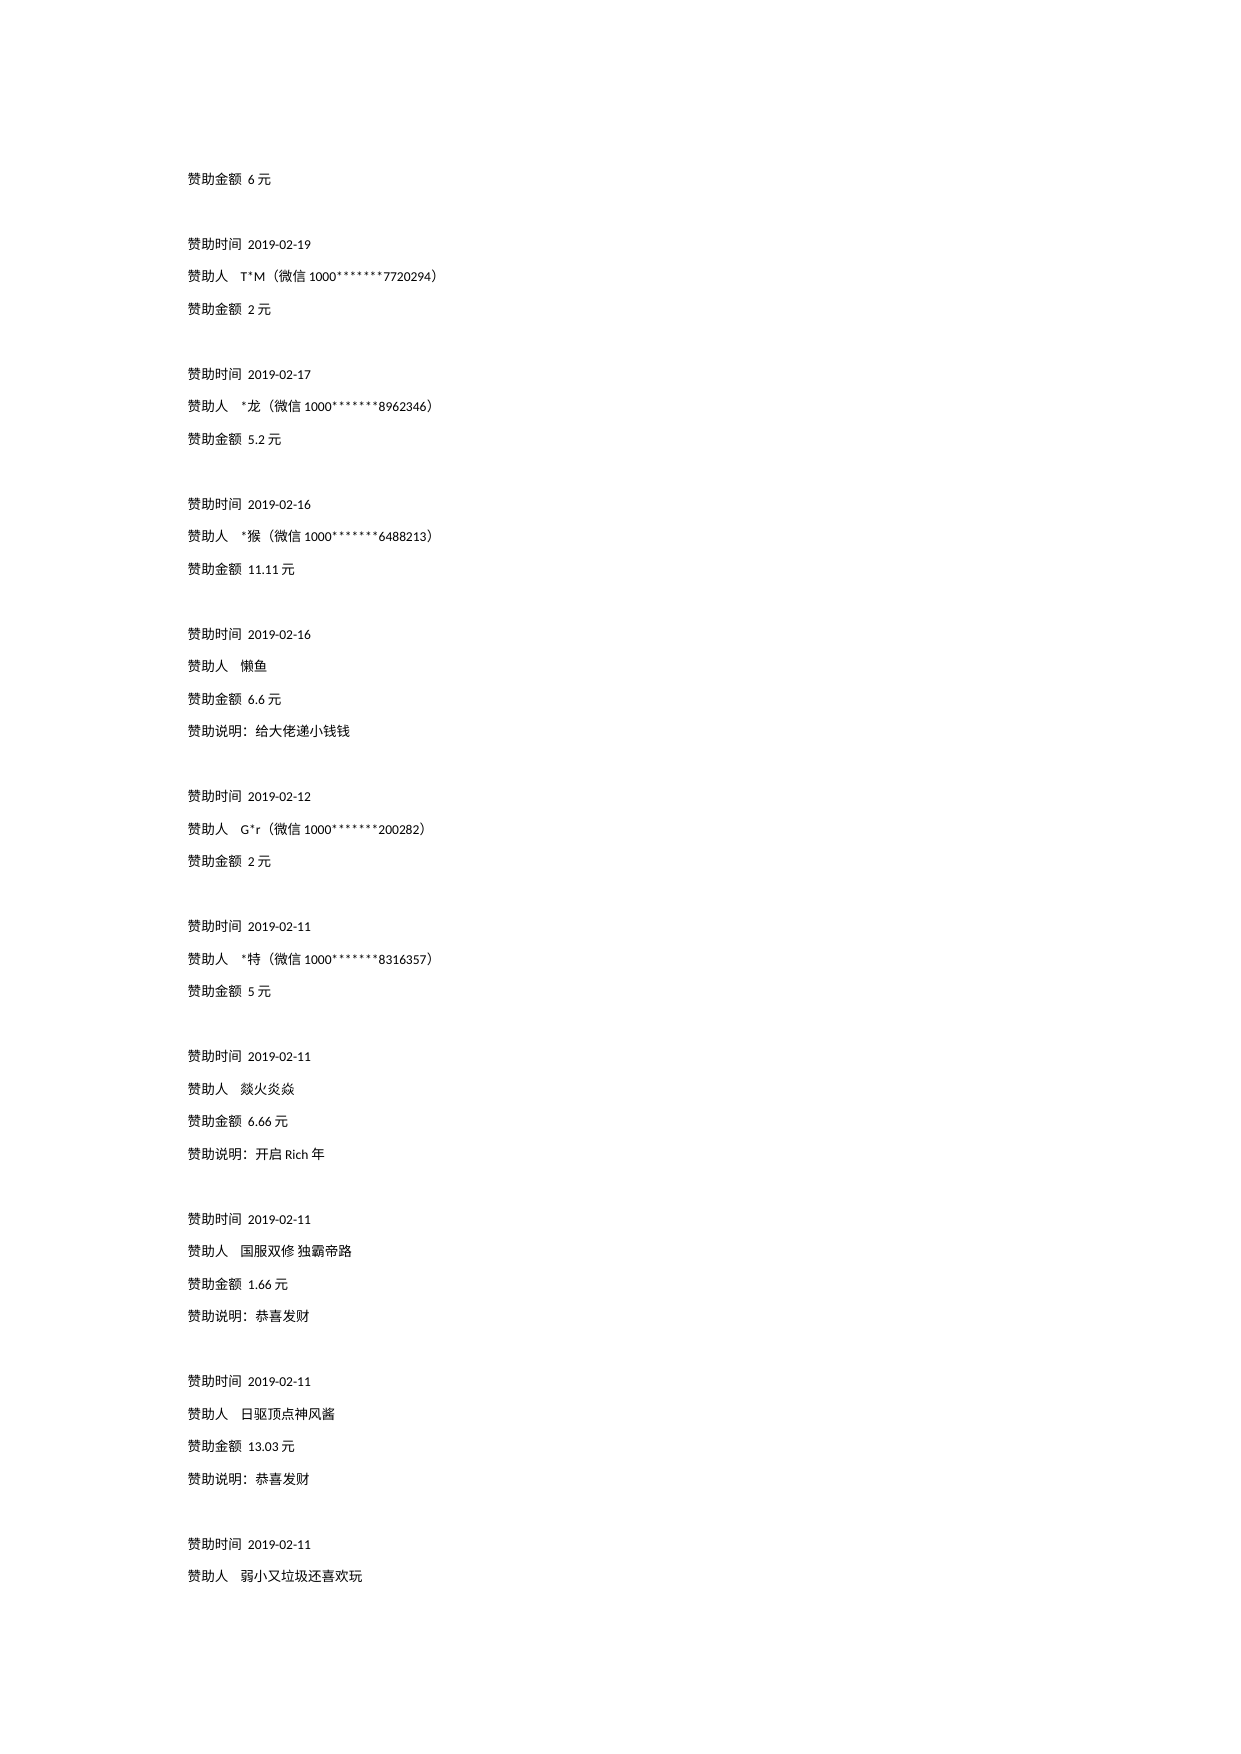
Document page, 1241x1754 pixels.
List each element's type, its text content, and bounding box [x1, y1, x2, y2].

text 赞助时间 2019-02-11 [187, 909, 1053, 942]
text 赞助人 *特（微信1000*******8316357） [187, 942, 1053, 974]
text 赞助时间 2019-02-16 [187, 617, 1053, 649]
text 赞助人 *猴（微信1000*******6488213） [187, 519, 1053, 552]
text 赞助金额 2元 [187, 844, 1053, 877]
text 赞助金额 13.03元 [187, 1429, 1053, 1462]
text 赞助时间 2019-02-12 [187, 779, 1053, 812]
text 赞助金额 6元 [187, 162, 1053, 194]
text 赞助说明：恭喜发财 [187, 1299, 1053, 1332]
text 赞助时间 2019-02-19 [187, 227, 1053, 259]
text 赞助说明：给大佬递小钱钱 [187, 714, 1053, 747]
text 赞助金额 5元 [187, 974, 1053, 1007]
text 赞助金额 6.66元 [187, 1104, 1053, 1137]
text 赞助金额 6.6元 [187, 682, 1053, 714]
text 赞助人 *龙（微信1000*******8962346） [187, 389, 1053, 422]
text 赞助金额 5.2元 [187, 422, 1053, 454]
text 赞助人 T*M（微信1000*******7720294） [187, 259, 1053, 292]
text 赞助时间 2019-02-16 [187, 487, 1053, 519]
text 赞助说明：恭喜发财 [187, 1462, 1053, 1494]
text 赞助时间 2019-02-11 [187, 1039, 1053, 1072]
text 赞助人 国服双修 独霸帝路 [187, 1234, 1053, 1267]
text 赞助金额 1.66元 [187, 1267, 1053, 1299]
text 赞助人 燚火炎焱 [187, 1072, 1053, 1104]
text 赞助金额 2元 [187, 292, 1053, 324]
text 赞助时间 2019-02-17 [187, 357, 1053, 389]
text 赞助说明：开启Rich年 [187, 1137, 1053, 1169]
text 赞助人 懒鱼 [187, 649, 1053, 682]
text 赞助时间 2019-02-11 [187, 1527, 1053, 1559]
text 赞助人 G*r（微信1000*******200282） [187, 812, 1053, 844]
text 赞助人 日驱顶点神风酱 [187, 1397, 1053, 1429]
text 赞助金额 11.11元 [187, 552, 1053, 584]
text 赞助人 弱小又垃圾还喜欢玩 [187, 1559, 1053, 1592]
text 赞助时间 2019-02-11 [187, 1364, 1053, 1397]
text 赞助时间 2019-02-11 [187, 1202, 1053, 1234]
